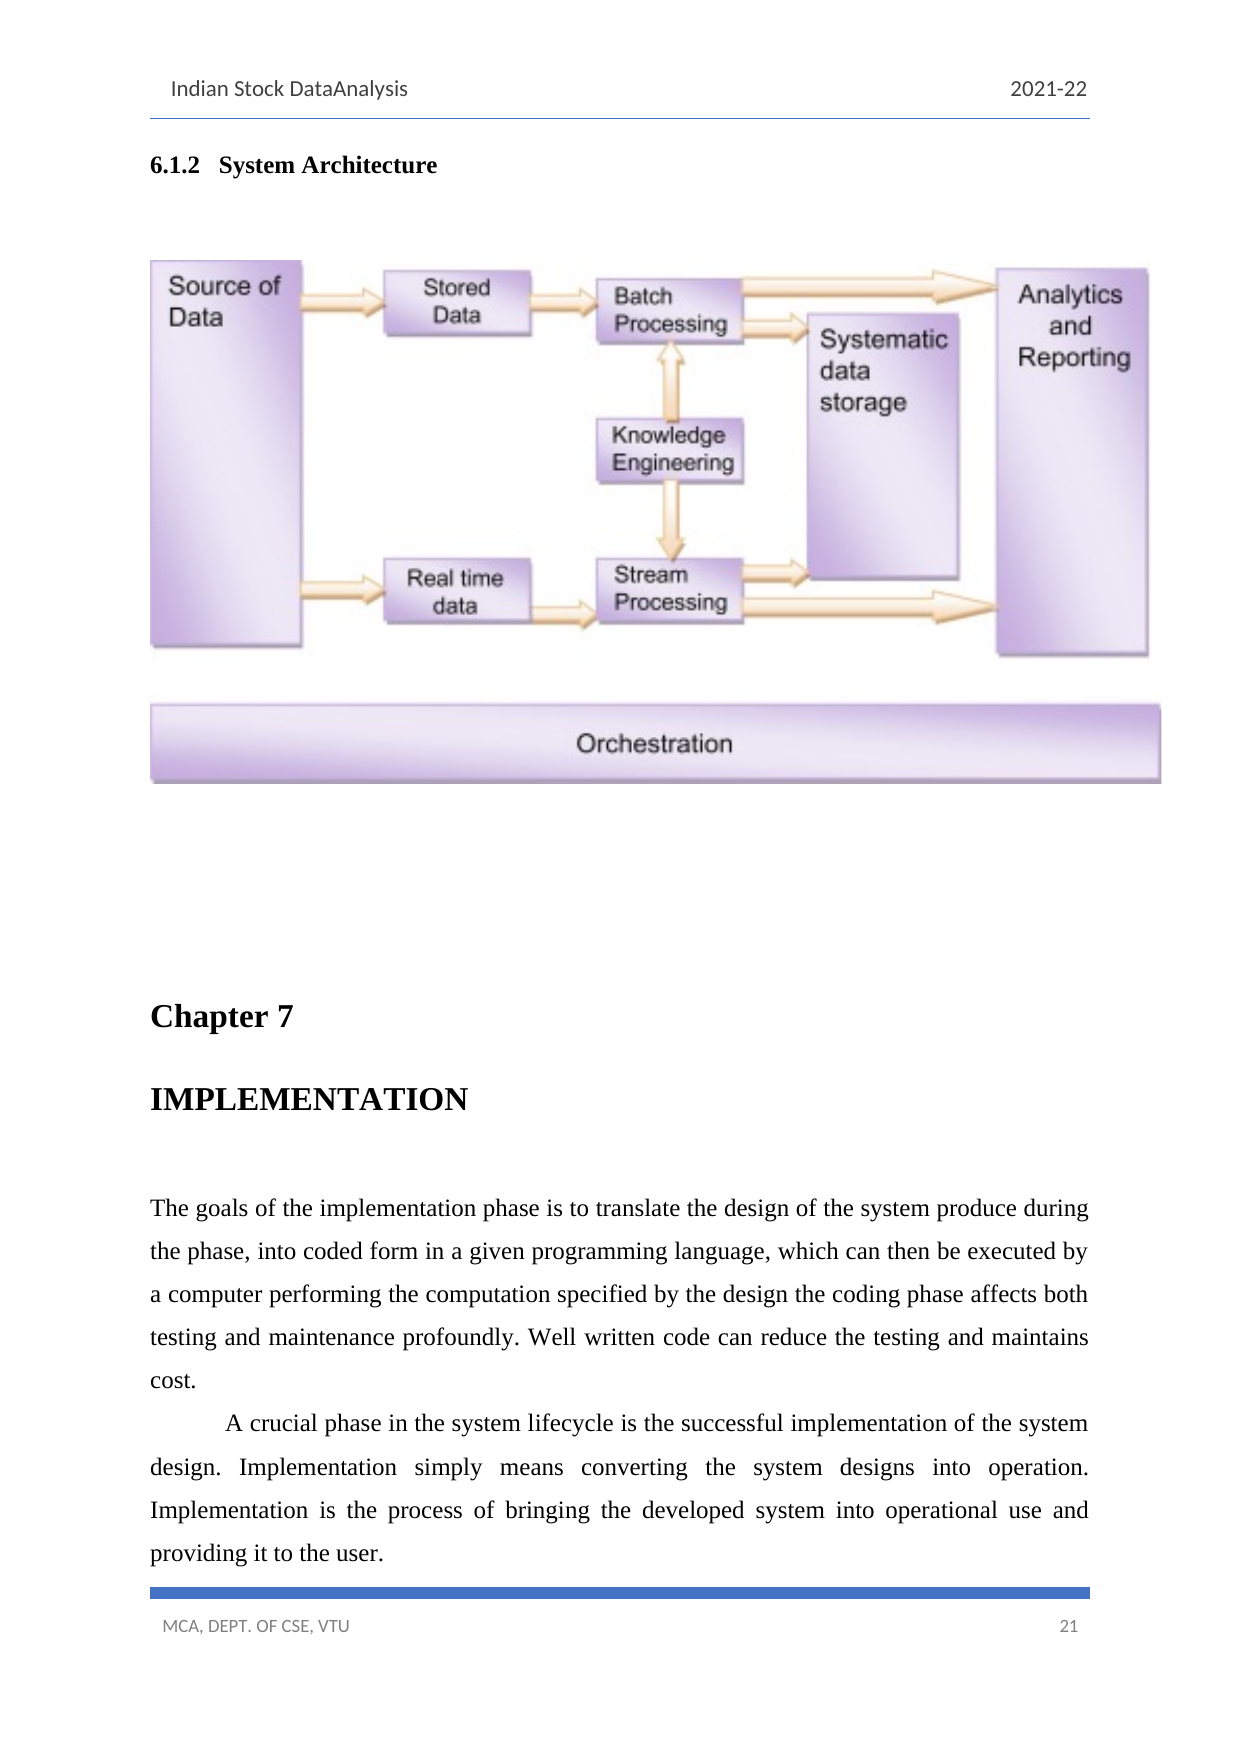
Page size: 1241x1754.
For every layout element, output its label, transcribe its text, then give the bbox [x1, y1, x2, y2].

subtitle IMPLEMENTATION [150, 1079, 1090, 1117]
subtitle 6.1.2 System Architecture [150, 150, 1090, 179]
picture [150, 260, 1162, 784]
text A crucial phase in the system lifecycle is the successful implementation of the system design. Implementation simply means converting the system designs into operation. Implementation is the process of bringing the developed system into operational use and providing it to the user. [150, 1408, 1090, 1567]
text The goals of the implementation phase is to translate the design of the system produce during the phase, into coded form in a given programming language, which can then be executed by a computer performing the computation specified by the design the coding phase affects both testing and maintenance profoundly. Well written code can reduce the testing and maintains cost. [150, 1193, 1090, 1394]
subtitle Chapter 7 [150, 997, 1090, 1035]
